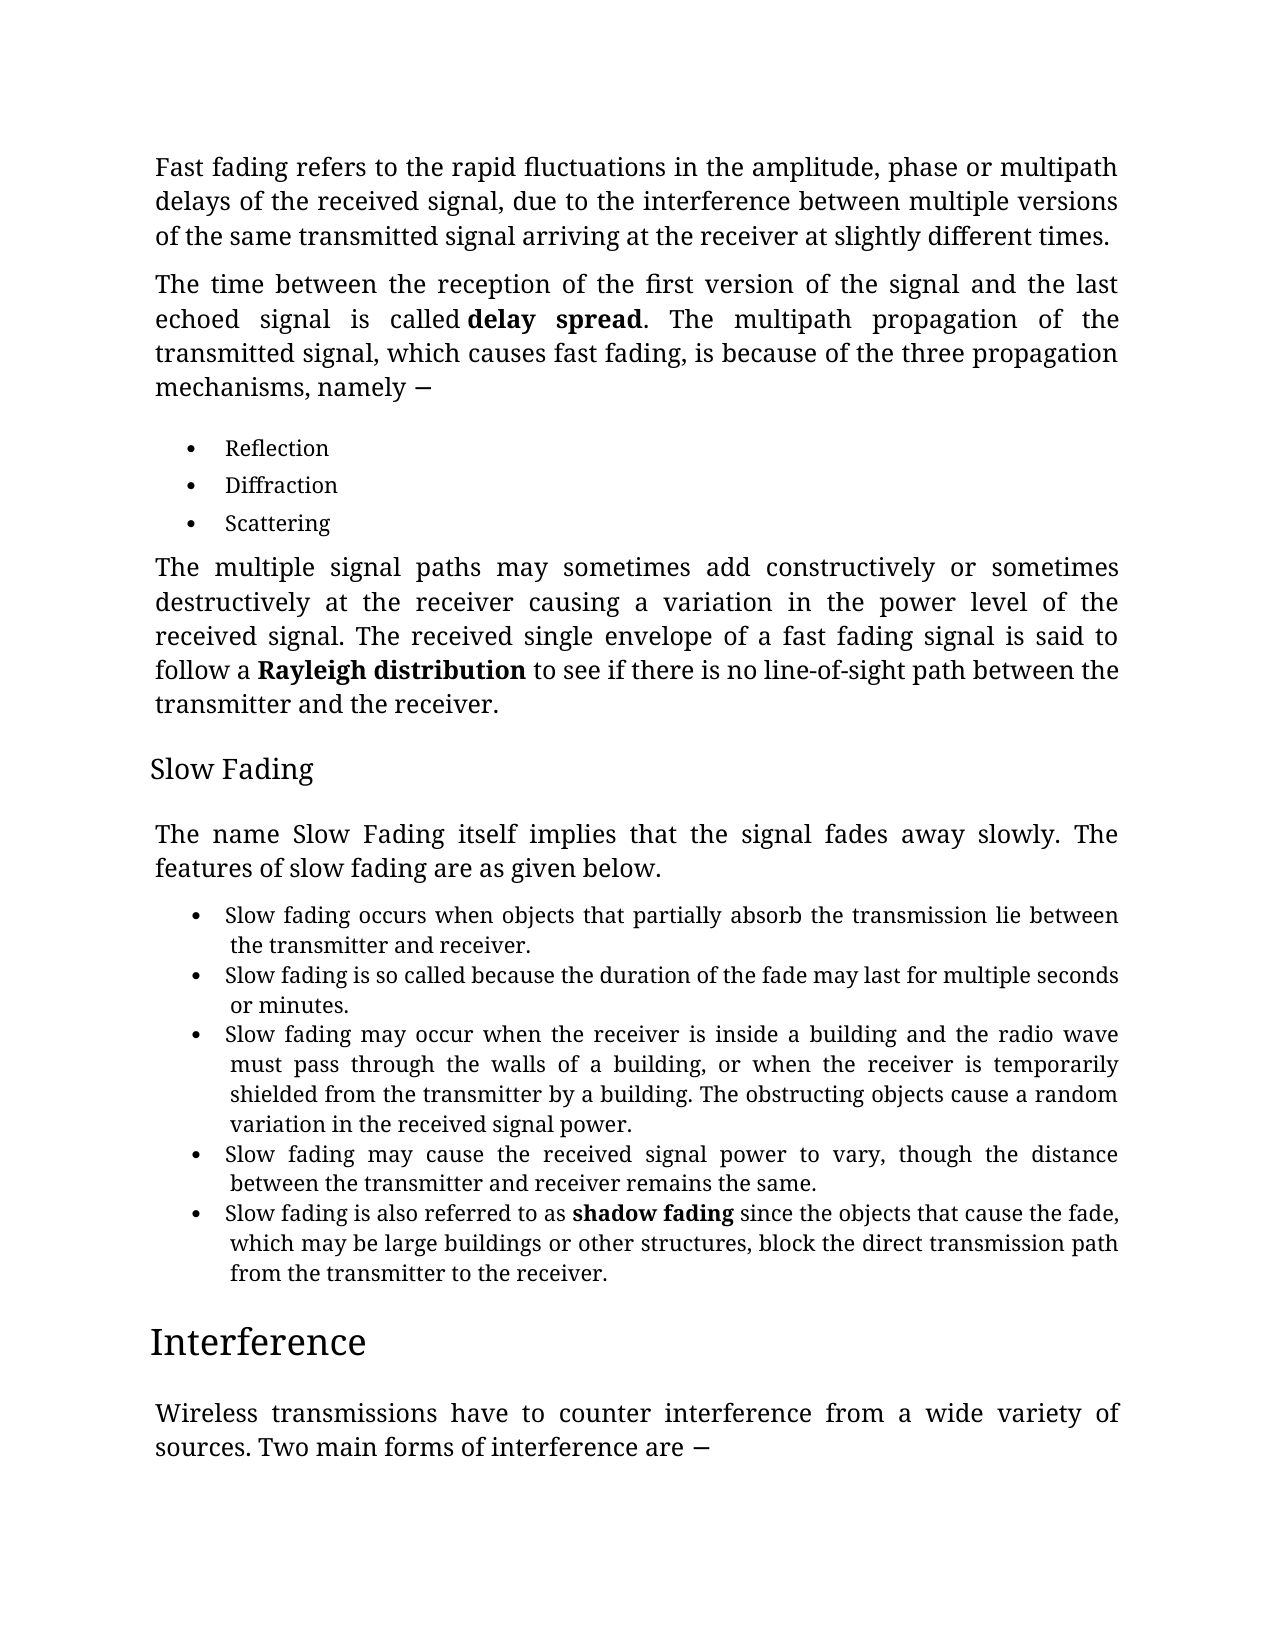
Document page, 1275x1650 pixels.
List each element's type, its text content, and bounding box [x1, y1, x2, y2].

list Diffraction [187, 470, 1125, 500]
text The multiple signal paths may sometimes add constructively or sometimes destructively at the receiver causing a variation in the power level of the received signal. The received single envelope of a fast fading signal is said to follow a Rayleigh distribution to see if there is no line-of-sight path between the transmitter and the receiver. [155, 550, 1120, 720]
text Fast fading refers to the rapid fluctuations in the amplitude, phase or multipath delays of the received signal, due to the interference between multiple versions of the same transmitted signal arriving at the receiver at slightly different times. [155, 150, 1120, 252]
list Scattering [187, 508, 1125, 538]
list Reflection [187, 433, 1125, 462]
list Slow fading may occur when the receiver is inside a building and the radio wave must pass through the walls of a building, or when the receiver is temporarily shielded from the transmitter by a building. The obstructing objects cause a random variation in the received signal power. [192, 1019, 1120, 1138]
list Slow fading is also referred to as shadow fading since the objects that cause the fade, which may be large buildings or other structures, block the direct transmission path from the transmitter to the receiver. [192, 1198, 1120, 1287]
subtitle Slow Fading [150, 749, 1125, 788]
list Slow fading may cause the received signal power to vary, though the distance between the transmitter and receiver remains the same. [192, 1138, 1120, 1198]
list Slow fading occurs when objects that partially absorb the transmission lie between the transmitter and receiver. [192, 900, 1120, 960]
text The time between the reception of the first version of the signal and the last echoed signal is called delay spread. The multipath propagation of the transmitted signal, which causes fast fading, is because of the three propagation mechanisms, namely − [155, 267, 1120, 403]
text Wireless transmissions have to counter interference from a wide variety of sources. Two main forms of interference are − [155, 1396, 1120, 1464]
list Slow fading is so called because the duration of the fade may last for multiple seconds or minutes. [192, 960, 1120, 1019]
subtitle Interference [150, 1317, 1125, 1366]
text The name Slow Fading itself implies that the signal fades away slowly. The features of slow fading are as given below. [155, 817, 1120, 885]
